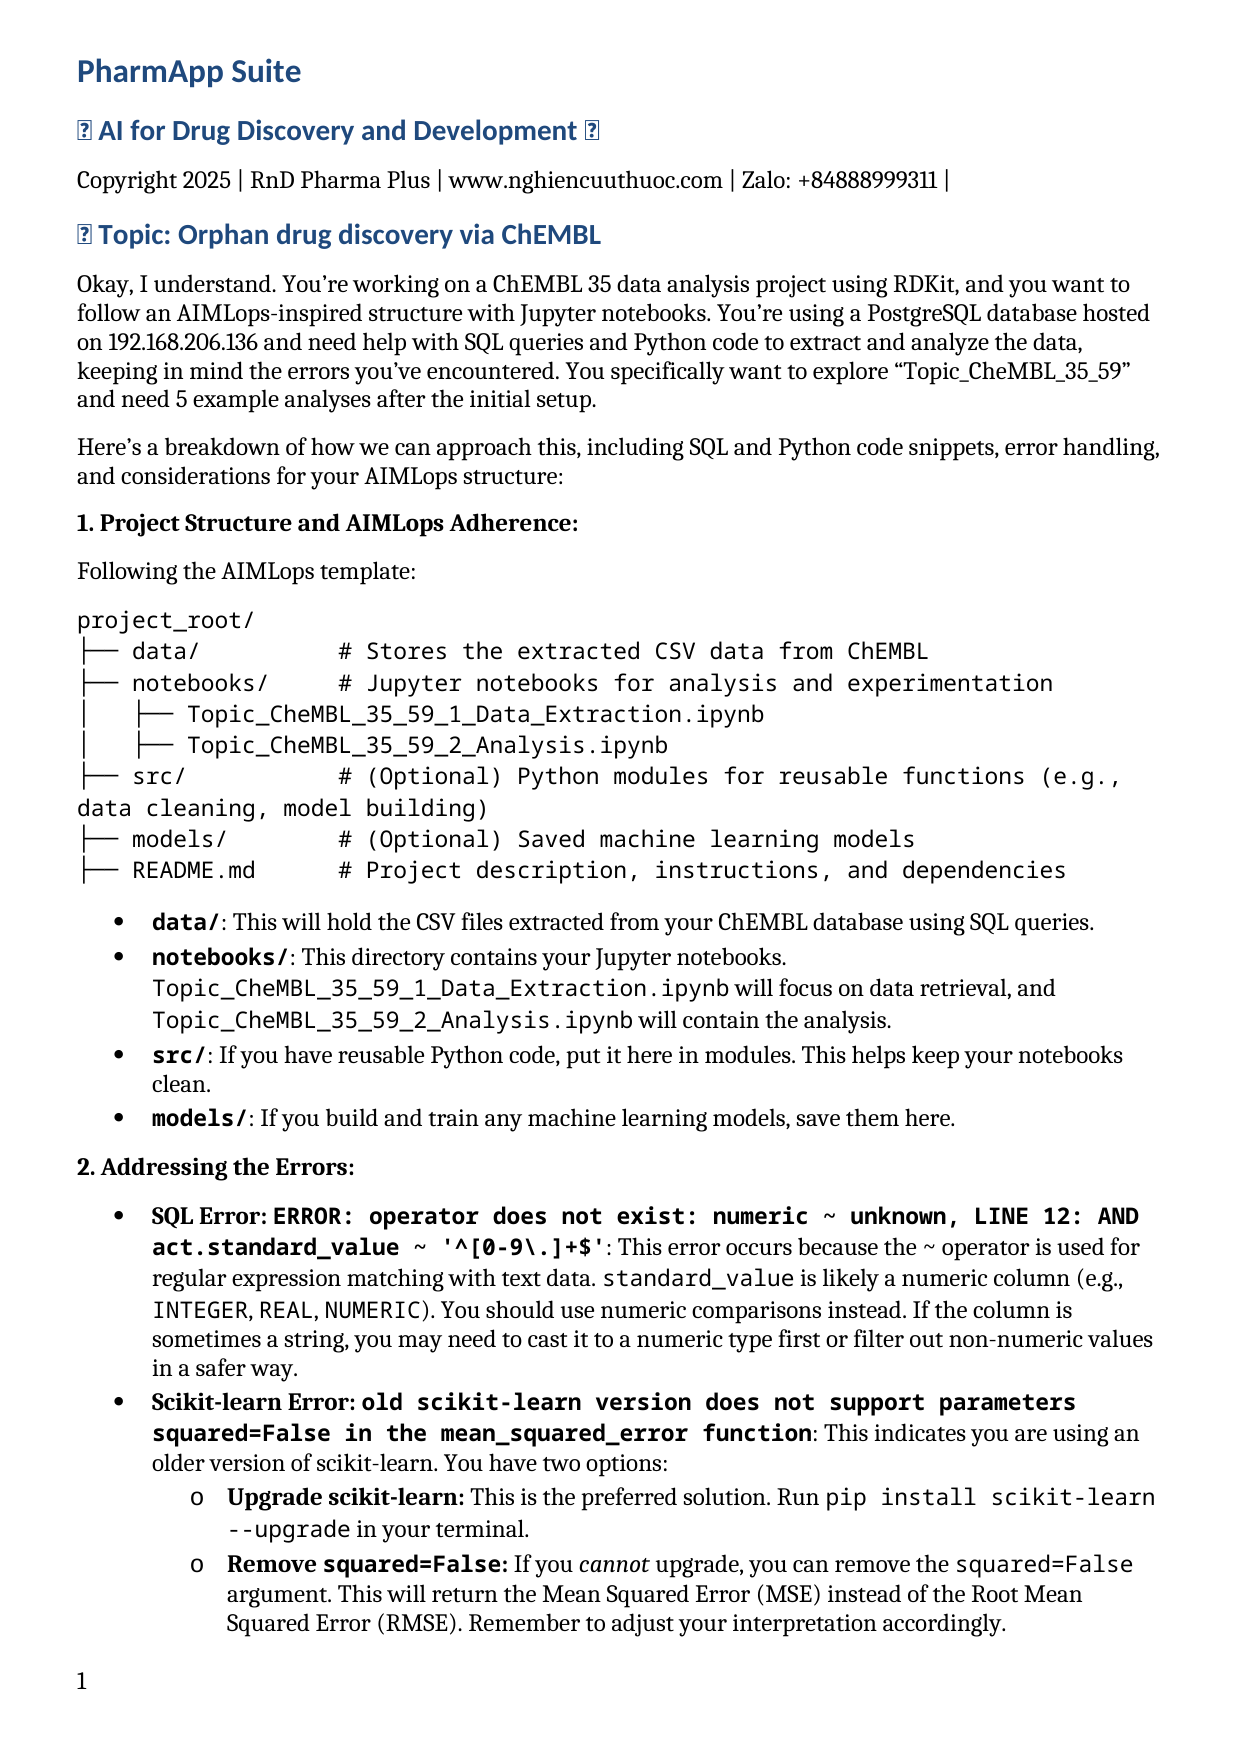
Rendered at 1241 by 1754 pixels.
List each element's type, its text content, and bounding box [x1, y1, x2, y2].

text Copyright 2025 | RnD Pharma Plus | www.nghiencuuthuoc.com | Zalo: +84888999311 | [77, 166, 1163, 195]
text project_root/ ├── data/ # Stores the extracted CSV data from ChEMBL ├── notebooks/ # Jupyter notebooks for analysis and experimentation │ ├── Topic_CheMBL_35_59_1_Data_Extraction.ipynb │ ├── Topic_CheMBL_35_59_2_Analysis.ipynb ├── src/ # (Optional) Python modules for reusable functions (e.g., data cleaning, model building) ├── models/ # (Optional) Saved machine learning models ├── README.md # Project description, instructions, and dependencies [77, 604, 1163, 885]
list Remove squared=False: If you cannot upgrade, you can remove the squared=False argument. This will return the Mean Squared Error (MSE) instead of the Root Mean Squared Error (RMSE). Remember to adjust your interpretation accordingly. [189, 1548, 1163, 1638]
list data/: This will hold the CSV files extracted from your ChEMBL database using SQL queries. [114, 906, 1163, 937]
list SQL Error: ERROR: operator does not exist: numeric ~ unknown, LINE 12: AND act.standard_value ~ '^[0-9\.]+$': This error occurs because the ~ operator is used for regular expression matching with text data. standard_value is likely a numeric column (e.g., INTEGER, REAL, NUMERIC). You should use numeric comparisons instead. If the column is sometimes a string, you may need to cast it to a numeric type first or filter out non-numeric values in a safer way. [114, 1200, 1163, 1382]
list Scikit-learn Error: old scikit-learn version does not support parameters squared=False in the mean_squared_error function: This indicates you are using an older version of scikit-learn. You have two options: [114, 1386, 1163, 1477]
text Following the AIMLops template: [77, 557, 1163, 585]
list notebooks/: This directory contains your Jupyter notebooks. Topic_CheMBL_35_59_1_Data_Extraction.ipynb will focus on data retrieval, and Topic_CheMBL_35_59_2_Analysis.ipynb will contain the analysis. [114, 941, 1163, 1035]
text 1. Project Structure and AIMLops Adherence: [77, 509, 1163, 538]
text Here’s a breakdown of how we can approach this, including SQL and Python code snippets, error handling, and considerations for your AIMLops structure: [77, 433, 1163, 490]
text 2. Addressing the Errors: [77, 1152, 1163, 1181]
list src/: If you have reusable Python code, put it here in modules. This helps keep your notebooks clean. [114, 1039, 1163, 1099]
list Upgrade scikit-learn: This is the preferred solution. Run pip install scikit-learn --upgrade in your terminal. [189, 1481, 1163, 1544]
subtitle 🧠 AI for Drug Discovery and Development 🧪 [77, 112, 1163, 148]
subtitle 🧩 Topic: Orphan drug discovery via ChEMBL [77, 216, 1163, 252]
list models/: If you build and train any machine learning models, save them here. [114, 1102, 1163, 1134]
subtitle PharmApp Suite [77, 50, 1163, 91]
text Okay, I understand. You’re working on a ChEMBL 35 data analysis project using RDKit, and you want to follow an AIMLops-inspired structure with Jupyter notebooks. You’re using a PostgreSQL database hosted on 192.168.206.136 and need help with SQL queries and Python code to extract and analyze the data, keeping in mind the errors you’ve encountered. You specifically want to explore “Topic_CheMBL_35_59” and need 5 example analyses after the initial setup. [77, 270, 1163, 414]
